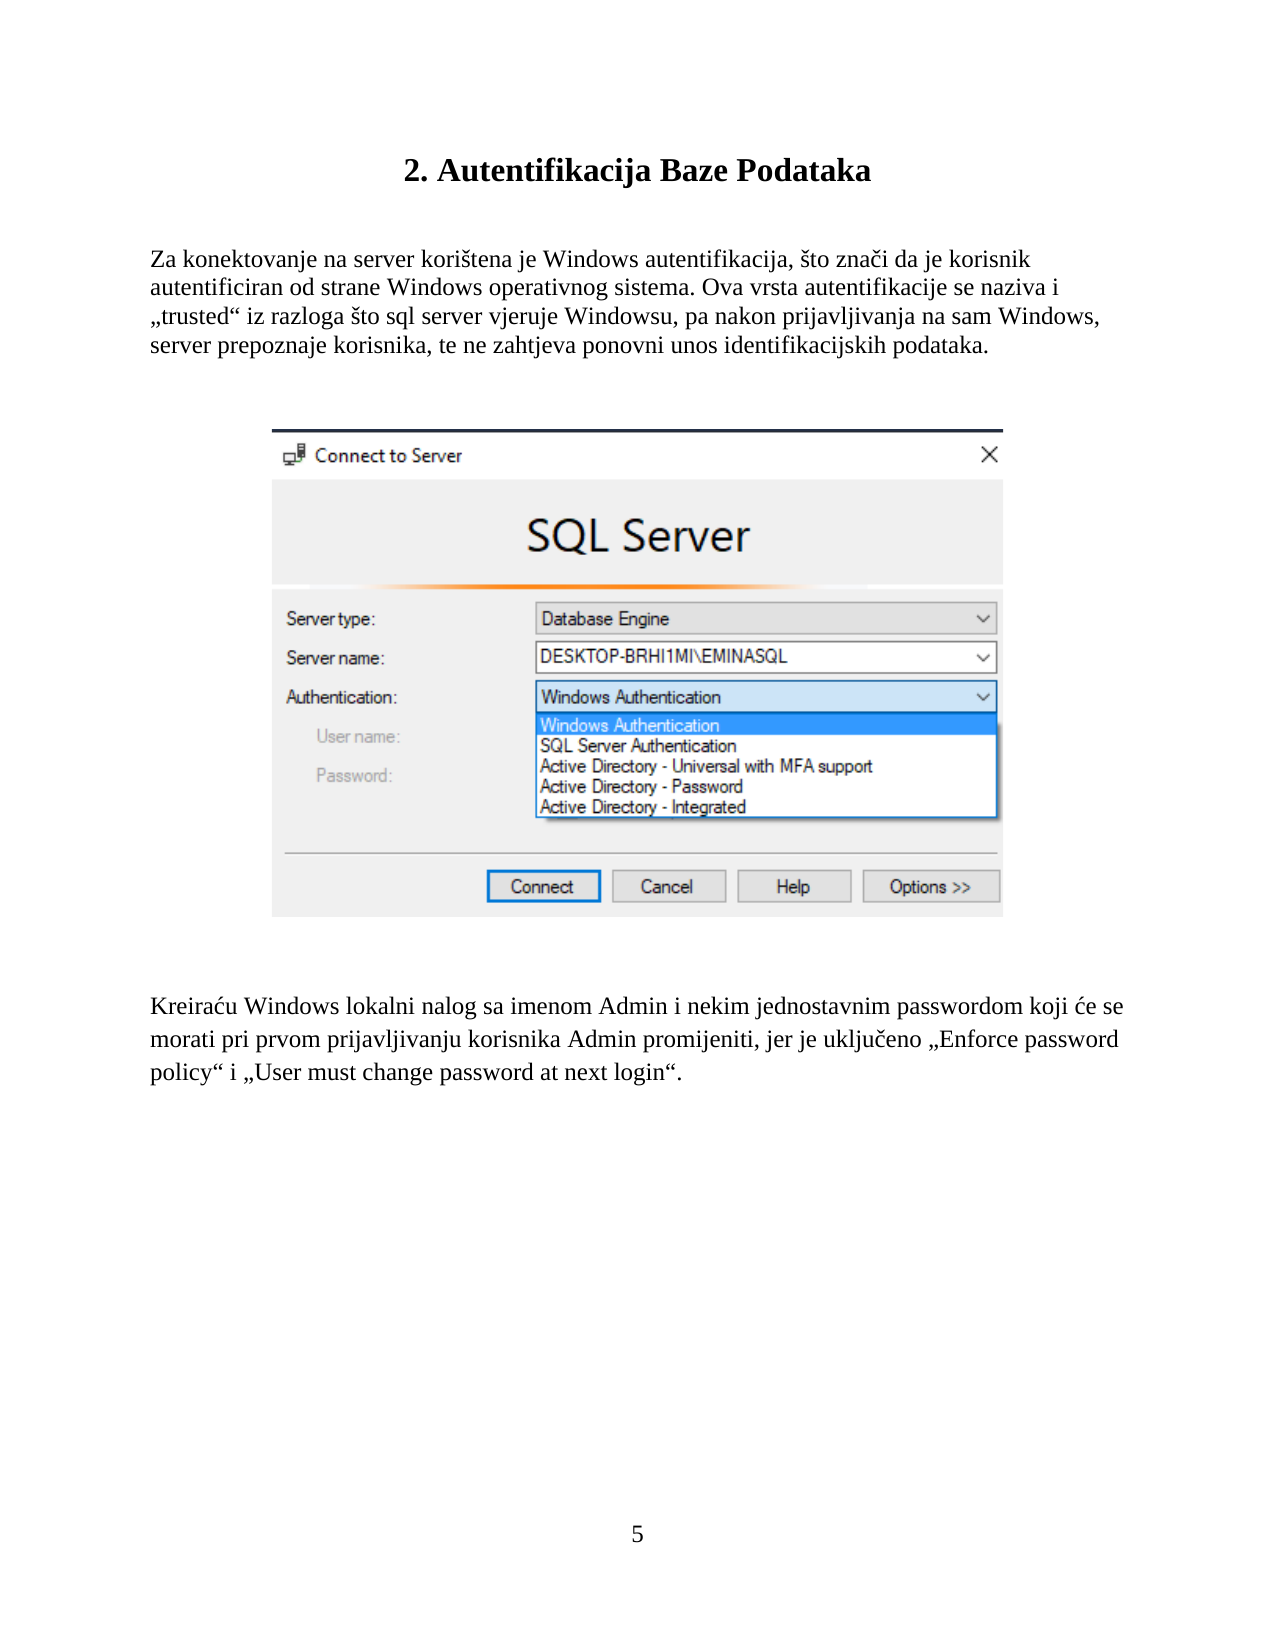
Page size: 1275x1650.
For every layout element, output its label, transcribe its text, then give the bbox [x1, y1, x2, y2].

picture [271, 429, 1004, 917]
text Za konektovanje na server korištena je Windows autentifikacija, što znači da je korisnik autentificiran od strane Windows operativnog sistema. Ova vrsta autentifikacije se naziva i „trusted“ iz razloga što sql server vjeruje Windowsu, pa nakon prijavljivanja na sam Windows, server prepoznaje korisnika, te ne zahtjeva ponovni unos identifikacijskih podataka. [150, 244, 1125, 359]
text Kreiraću Windows lokalni nalog sa imenom Admin i nekim jednostavnim passwordom koji će se morati pri prvom prijavljivanju korisnika Admin promijeniti, jer je uključeno „Enforce password policy“ i „User must change password at next login“. [150, 991, 1125, 1086]
subtitle 2. Autentifikacija Baze Podataka [150, 150, 1125, 188]
